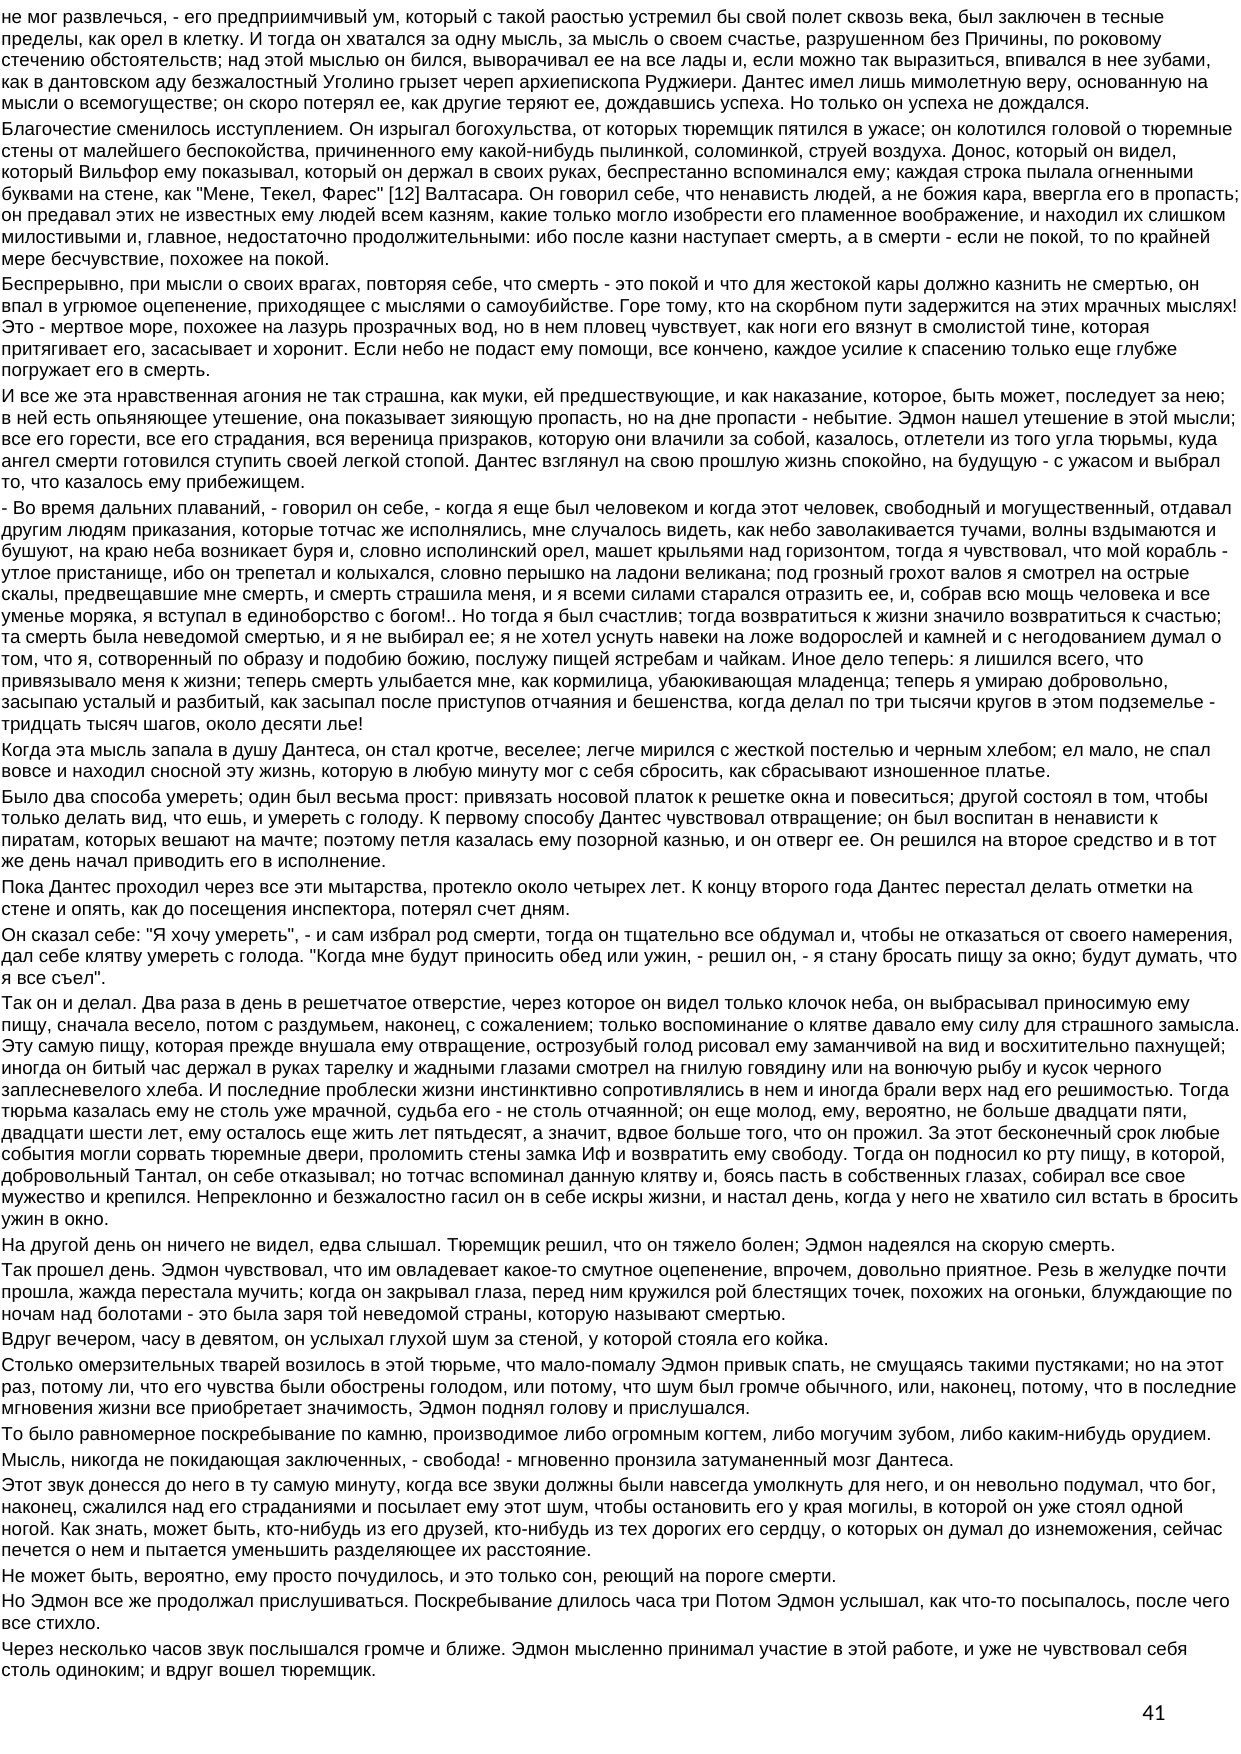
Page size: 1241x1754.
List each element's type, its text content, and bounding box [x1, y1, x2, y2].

text На другой день он ничего не видел, едва слышал. Тюремщик решил, что он тяжело болен; Эдмон надеялся на скорую смерть. [1, 1233, 1240, 1255]
text Когда эта мысль запала в душу Дантеса, он стал кротче, веселее; легче мирился с жесткой постелью и черным хлебом; ел мало, не спал вовсе и находил сносной эту жизнь, которую в любую минуту мог с себя сбросить, как сбрасывают изношенное платье. [1, 738, 1240, 781]
text Пока Дантес проходил через все эти мытарства, протекло около четырех лет. К концу второго года Дантес перестал делать отметки на стене и опять, как до посещения инспектора, потерял счет дням. [1, 876, 1240, 919]
text Этот звук донесся до него в ту самую минуту, когда все звуки должны были навсегда умолкнуть для него, и он невольно подумал, что бог, наконец, сжалился над его страданиями и посылает ему этот шум, чтобы остановить его у края могилы, в которой он уже стоял одной ногой. Как знать, может быть, кто-нибудь из его друзей, кто-нибудь из тех дорогих его сердцу, о которых он думал до изнеможения, сейчас печется о нем и пытается уменьшить разделяющее их расстояние. [1, 1474, 1240, 1560]
text Но Эдмон все же продолжал прислушиваться. Поскребывание длилось часа три Потом Эдмон услышал, как что-то посыпалось, после чего все стихло. [1, 1590, 1240, 1633]
text Беспрерывно, при мысли о своих врагах, повторяя себе, что смерть - это покой и что для жестокой кары должно казнить не смертью, он впал в угрюмое оцепенение, приходящее с мыслями о самоубийстве. Горе тому, кто на скорбном пути задержится на этих мрачных мыслях! Это - мертвое море, похожее на лазурь прозрачных вод, но в нем пловец чувствует, как ноги его вязнут в смолистой тине, которая притягивает его, засасывает и хоронит. Если небо не подаст ему помощи, все кончено, каждое усилие к спасению только еще глубже погружает его в смерть. [1, 273, 1240, 381]
text Столько омерзительных тварей возилось в этой тюрьме, что мало-помалу Эдмон привык спать, не смущаясь такими пустяками; но на этот раз, потому ли, что его чувства были обострены голодом, или потому, что шум был громче обычного, или, наконец, потому, что в последние мгновения жизни все приобретает значимость, Эдмон поднял голову и прислушался. [1, 1354, 1240, 1418]
text И все же эта нравственная агония не так страшна, как муки, ей предшествующие, и как наказание, которое, быть может, последует за нею; в ней есть опьяняющее утешение, она показывает зияющую пропасть, но на дне пропасти - небытие. Эдмон нашел утешение в этой мысли; все его горести, все его страдания, вся вереница призраков, которую они влачили за собой, казалось, отлетели из того угла тюрьмы, куда ангел смерти готовился ступить своей легкой стопой. Дантес взглянул на свою прошлую жизнь спокойно, на будущую - с ужасом и выбрал то, что казалось ему прибежищем. [1, 385, 1240, 493]
text Через несколько часов звук послышался громче и ближе. Эдмон мысленно принимал участие в этой работе, и уже не чувствовал себя столь одиноким; и вдруг вошел тюремщик. [1, 1638, 1240, 1681]
text Вдруг вечером, часу в девятом, он услыхал глухой шум за стеной, у которой стояла его койка. [1, 1328, 1240, 1350]
text - Во время дальних плаваний, - говорил он себе, - когда я еще был человеком и когда этот человек, свободный и могущественный, отдавал другим людям приказания, которые тотчас же исполнялись, мне случалось видеть, как небо заволакивается тучами, волны вздымаются и бушуют, на краю неба возникает буря и, словно исполинский орел, машет крыльями над горизонтом, тогда я чувствовал, что мой корабль - утлое пристанище, ибо он трепетал и колыхался, словно перышко на ладони великана; под грозный грохот валов я смотрел на острые скалы, предвещавшие мне смерть, и смерть страшила меня, и я всеми силами старался отразить ее, и, собрав всю мощь человека и все уменье моряка, я вступал в единоборство с богом!.. Но тогда я был счастлив; тогда возвратиться к жизни значило возвратиться к счастью; та смерть была неведомой смертью, и я не выбирал ее; я не хотел уснуть навеки на ложе водорослей и камней и с негодованием думал о том, что я, сотворенный по образу и подобию божию, послужу пищей ястребам и чайкам. Иное дело теперь: я лишился всего, что привязывало меня к жизни; теперь смерть улыбается мне, как кормилица, убаюкивающая младенца; теперь я умираю добровольно, засыпаю усталый и разбитый, как засыпал после приступов отчаяния и бешенства, когда делал по три тысячи кругов в этом подземелье - тридцать тысяч шагов, около десяти лье! [1, 497, 1240, 734]
text Было два способа умереть; один был весьма прост: привязать носовой платок к решетке окна и повеситься; другой состоял в том, чтобы только делать вид, что ешь, и умереть с голоду. К первому способу Дантес чувствовал отвращение; он был воспитан в ненависти к пиратам, которых вешают на мачте; поэтому петля казалась ему позорной казнью, и он отверг ее. Он решился на второе средство и в тот же день начал приводить его в исполнение. [1, 786, 1240, 872]
text Так прошел день. Эдмон чувствовал, что им овладевает какое-то смутное оцепенение, впрочем, довольно приятное. Резь в желудке почти прошла, жажда перестала мучить; когда он закрывал глаза, перед ним кружился рой блестящих точек, похожих на огоньки, блуждающие по ночам над болотами - это была заря той неведомой страны, которую называют смертью. [1, 1259, 1240, 1324]
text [1, 6, 1240, 114]
text Он сказал себе: "Я хочу умереть", - и сам избрал род смерти, тогда он тщательно все обдумал и, чтобы не отказаться от своего намерения, дал себе клятву умереть с голода. "Когда мне будут приносить обед или ужин, - решил он, - я стану бросать пищу за окно; будут думать, что я все съел". [1, 923, 1240, 988]
text Мысль, никогда не покидающая заключенных, - свобода! - мгновенно пронзила затуманенный мозг Дантеса. [1, 1448, 1240, 1470]
text То было равномерное поскребывание по камню, производимое либо огромным когтем, либо могучим зубом, либо каким-нибудь орудием. [1, 1423, 1240, 1444]
text Благочестие сменилось исступлением. Он изрыгал богохульства, от которых тюремщик пятился в ужасе; он колотился головой о тюремные стены от малейшего беспокойства, причиненного ему какой-нибудь пылинкой, соломинкой, струей воздуха. Донос, который он видел, который Вильфор ему показывал, который он держал в своих руках, беспрестанно вспоминался ему; каждая строка пылала огненными буквами на стене, как "Мене, Текел, Фарес" [12] Валтасара. Он говорил себе, что ненависть людей, а не божия кара, ввергла его в пропасть; он предавал этих не известных ему людей всем казням, какие только могло изобрести его пламенное воображение, и находил их слишком милостивыми и, главное, недостаточно продолжительными: ибо после казни наступает смерть, а в смерти - если не покой, то по крайней мере бесчувствие, похожее на покой. [1, 118, 1240, 269]
text Не может быть, вероятно, ему просто почудилось, и это только сон, реющий на пороге смерти. [1, 1564, 1240, 1586]
text Так он и делал. Два раза в день в решетчатое отверстие, через которое он видел только клочок неба, он выбрасывал приносимую ему пищу, сначала весело, потом с раздумьем, наконец, с сожалением; только воспоминание о клятве давало ему силу для страшного замысла. Эту самую пищу, которая прежде внушала ему отвращение, острозубый голод рисовал ему заманчивой на вид и восхитительно пахнущей; иногда он битый час держал в руках тарелку и жадными глазами смотрел на гнилую говядину или на вонючую рыбу и кусок черного заплесневелого хлеба. И последние проблески жизни инстинктивно сопротивлялись в нем и иногда брали верх над его решимостью. Тогда тюрьма казалась ему не столь уже мрачной, судьба его - не столь отчаянной; он еще молод, ему, вероятно, не больше двадцати пяти, двадцати шести лет, ему осталось еще жить лет пятьдесят, а значит, вдвое больше того, что он прожил. За этот бесконечный срок любые события могли сорвать тюремные двери, проломить стены замка Иф и возвратить ему свободу. Тогда он подносил ко рту пищу, в которой, добровольный Тантал, он себе отказывал; но тотчас вспоминал данную клятву и, боясь пасть в собственных глазах, собирал все свое мужество и крепился. Непреклонно и безжалостно гасил он в себе искры жизни, и настал день, когда у него не хватило сил встать в бросить ужин в окно. [1, 992, 1240, 1229]
